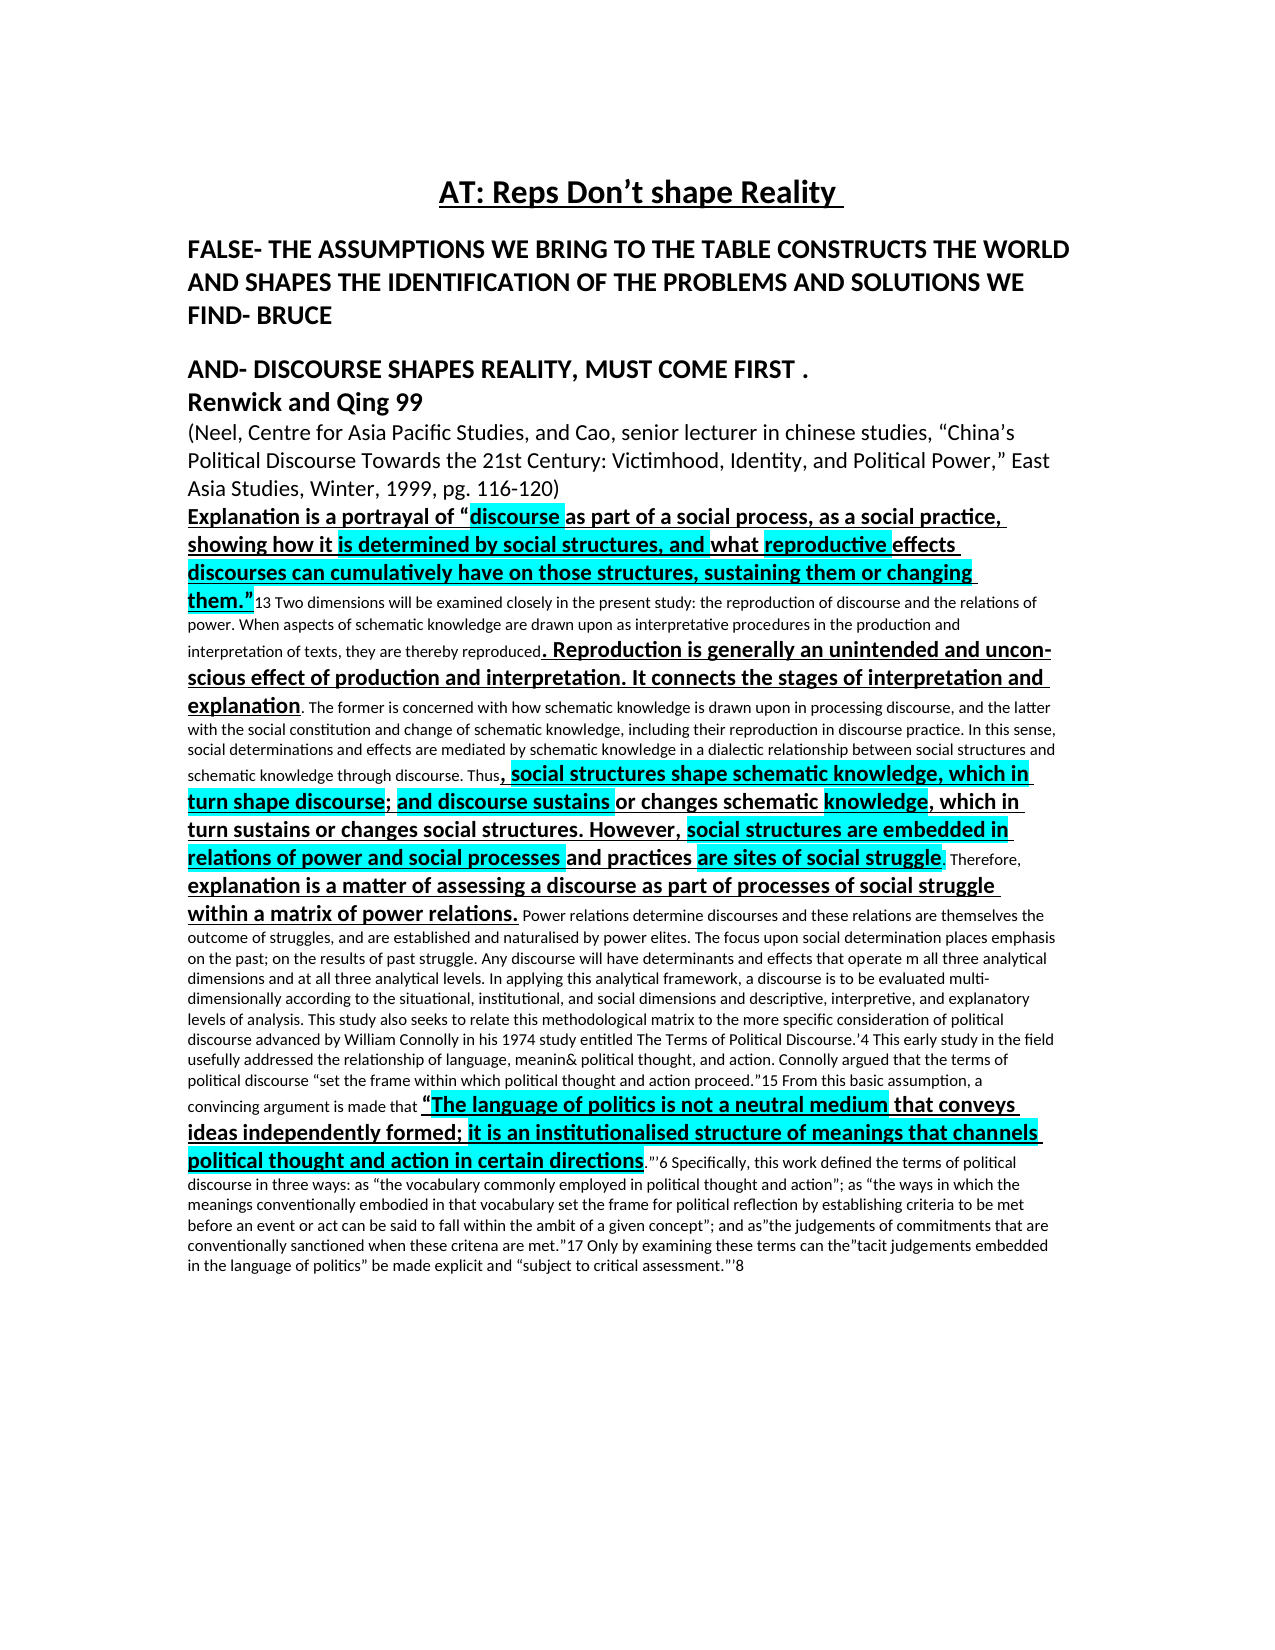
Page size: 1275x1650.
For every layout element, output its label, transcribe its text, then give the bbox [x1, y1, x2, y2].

subtitle FALSE- THE ASSUMPTIONS WE BRING TO THE TABLE CONSTRUCTS THE WORLD AND SHAPES THE IDENTIFICATION OF THE PROBLEMS AND SOLUTIONS WE FIND- BRUCE [187, 232, 1087, 331]
subtitle AT: Reps Don’t shape Reality [187, 171, 1087, 212]
text (Neel, Centre for Asia Pacific Studies, and Cao, senior lecturer in chinese studies, “China’s Political Discourse Towards the 21st Century: Victimhood, Identity, and Political Power,” East Asia Studies, Winter, 1999, pg. 116-120) [187, 418, 1087, 502]
text Explanation is a portrayal of “discourse as part of a social process, as a social practice, showing how it is determined by social structures, and what reproductive effects discourses can cumulatively have on those structures, sustaining them or changing them.”13 Two dimensions will be examined closely in the present study: the reproduction of discourse and the relations of power. When aspects of schematic knowledge are drawn upon as interpretative procedures in the production and interpretation of texts, they are thereby reproduced. Reproduction is generally an unintended and unconscious effect of production and interpretation. It connects the stages of interpretation and explanation. The former is concerned with how schematic knowledge is drawn upon in processing discourse, and the latter with the social constitution and change of schematic knowledge, including their reproduction in discourse practice. In this sense, social determinations and effects are mediated by schematic knowledge in a dialectic relationship between social structures and schematic knowledge through discourse. Thus, social structures shape schematic knowledge, which in turn shape discourse; and discourse sustains or changes schematic knowledge, which in turn sustains or changes social structures. However, social structures are embedded in relations of power and social processes and practices are sites of social struggle. Therefore, explanation is a matter of assessing a discourse as part of processes of social struggle within a matrix of power relations. Power relations determine discourses and these relations are themselves the outcome of struggles, and are established and naturalised by power elites. The focus upon social determination places emphasis on the past; on the results of past struggle. Any discourse will have determinants and effects that operate m all three analytical dimensions and at all three analytical levels. In applying this analytical framework, a discourse is to be evaluated multi-dimensionally according to the situational, institutional, and social dimensions and descriptive, interpretive, and explanatory levels of analysis. This study also seeks to relate this methodological matrix to the more specific consideration of political discourse advanced by William Connolly in his 1974 study entitled The Terms of Political Discourse.’4 This early study in the field usefully addressed the relationship of language, meanin& political thought, and action. Connolly argued that the terms of political discourse “set the frame within which political thought and action proceed.”15 From this basic assumption, a convincing argument is made that “The language of politics is not a neutral medium that conveys ideas independently formed; it is an institutionalised structure of meanings that channels political thought and action in certain directions.”’6 Specifically, this work defined the terms of political discourse in three ways: as “the vocabulary commonly employed in political thought and action”; as “the ways in which the meanings conventionally embodied in that vocabulary set the frame for political reflection by establishing criteria to be met before an event or act can be said to fall within the ambit of a given concept”; and as”the judgements of commitments that are conventionally sanctioned when these critena are met.”17 Only by examining these terms can the”tacit judgements embedded in the language of politics” be made explicit and “subject to critical assessment.”’8 [187, 502, 1057, 1276]
subtitle AND- DISCOURSE SHAPES REALITY, MUST COME FIRST . [187, 352, 1087, 385]
text Renwick and Qing 99 [187, 385, 1087, 418]
